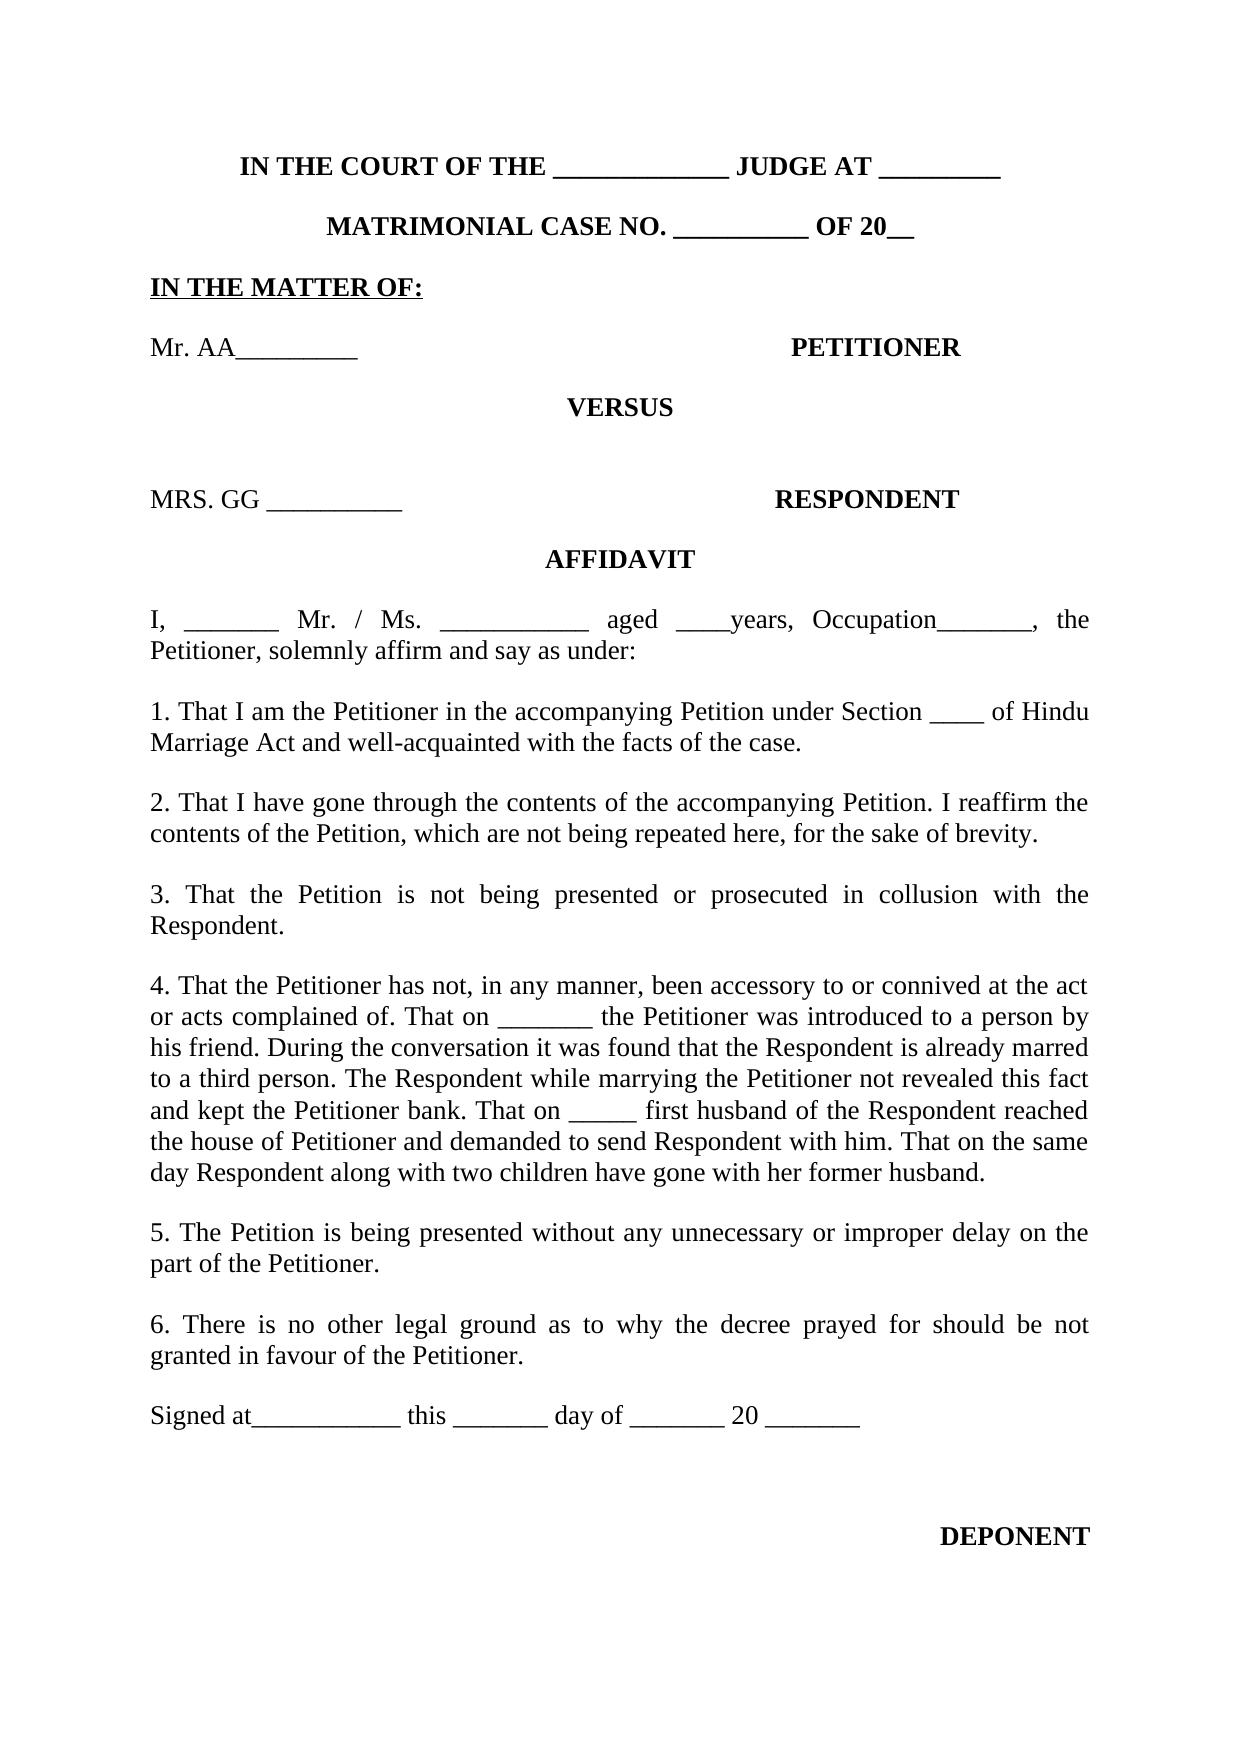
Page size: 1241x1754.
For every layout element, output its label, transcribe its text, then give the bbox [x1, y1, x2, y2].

text IN THE COURT OF THE _____________ JUDGE AT _________ [150, 150, 1090, 181]
text Mr. AA_________ PETITIONER [150, 331, 1090, 362]
text AFFIDAVIT [150, 543, 1090, 574]
text 6. There is no other legal ground as to why the decree prayed for should be not granted in favour of the Petitioner. [150, 1308, 1090, 1370]
text 1. That I am the Petitioner in the accompanying Petition under Section ____ of Hindu Marriage Act and well-acquainted with the facts of the case. [150, 695, 1090, 757]
text IN THE MATTER OF: [150, 271, 1090, 302]
text Signed at___________ this _______ day of _______ 20 _______ [150, 1399, 1090, 1430]
text DEPONENT [150, 1520, 1090, 1551]
text 2. That I have gone through the contents of the accompanying Petition. I reaffirm the contents of the Petition, which are not being repeated here, for the sake of brevity. [150, 786, 1090, 848]
text MATRIMONIAL CASE NO. __________ OF 20__ [150, 210, 1090, 241]
text VERSUS [150, 391, 1090, 422]
text 5. The Petition is being presented without any unnecessary or improper delay on the part of the Petitioner. [150, 1216, 1090, 1279]
text I, _______ Mr. / Ms. ___________ aged ____years, Occupation_______, the Petitioner, solemnly affirm and say as under: [150, 603, 1090, 666]
text 4. That the Petitioner has not, in any manner, been accessory to or connived at the act or acts complained of. That on _______ the Petitioner was introduced to a person by his friend. During the conversation it was found that the Respondent is already marred to a third person. The Respondent while marrying the Petitioner not revealed this fact and kept the Petitioner bank. That on _____ first husband of the Respondent reached the house of Petitioner and demanded to send Respondent with him. That on the same day Respondent along with two children have gone with her former husband. [150, 969, 1090, 1187]
text 3. That the Petition is not being presented or prosecuted in collusion with the Respondent. [150, 878, 1090, 940]
text MRS. GG __________ RESPONDENT [150, 452, 1090, 514]
